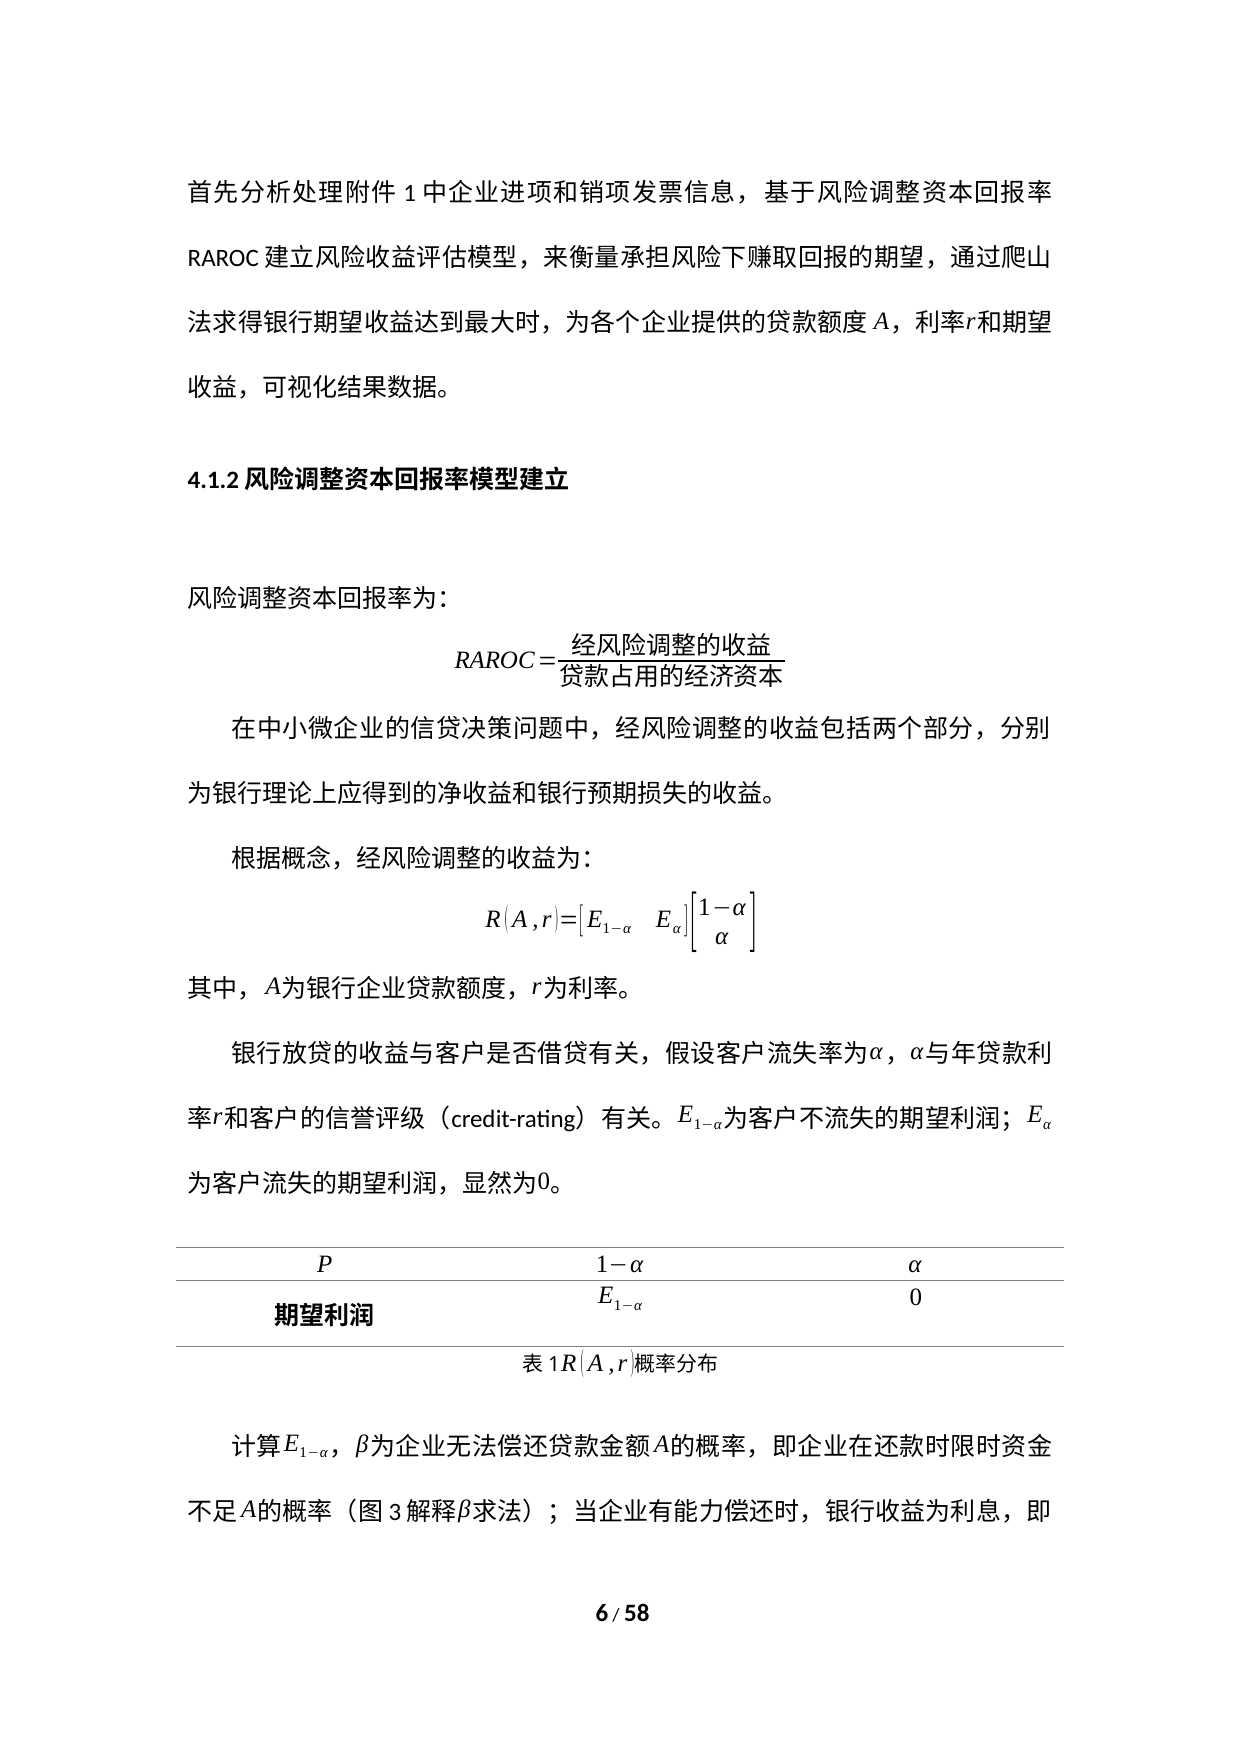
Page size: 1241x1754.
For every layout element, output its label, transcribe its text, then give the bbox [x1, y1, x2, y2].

table_header [176, 1248, 472, 1280]
text 银行放贷的收益与客户是否借贷有关，假设客户流失率为，与年贷款利率和客户的信誉评级（credit-rating）有关。为客户不流失的期望利润；为客户流失的期望利润，显然为。 [187, 1019, 1053, 1214]
text 其中，为银行企业贷款额度，为利率。 [187, 954, 1053, 1019]
table_cell [472, 1281, 768, 1346]
table_header [768, 1248, 1064, 1280]
text 在中小微企业的信贷决策问题中，经风险调整的收益包括两个部分，分别为银行理论上应得到的净收益和银行预期损失的收益。 [187, 694, 1053, 824]
text 根据概念，经风险调整的收益为： [187, 824, 1053, 889]
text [187, 158, 1053, 418]
subtitle 4.1.2 风险调整资本回报率模型建立 [187, 446, 1053, 511]
text 表 1概率分布 [187, 1347, 1053, 1380]
table_header [472, 1248, 768, 1280]
text 风险调整资本回报率为： [187, 564, 1053, 629]
table_cell [768, 1281, 1064, 1346]
table_cell 期望利润 [176, 1281, 472, 1346]
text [187, 1412, 1053, 1542]
